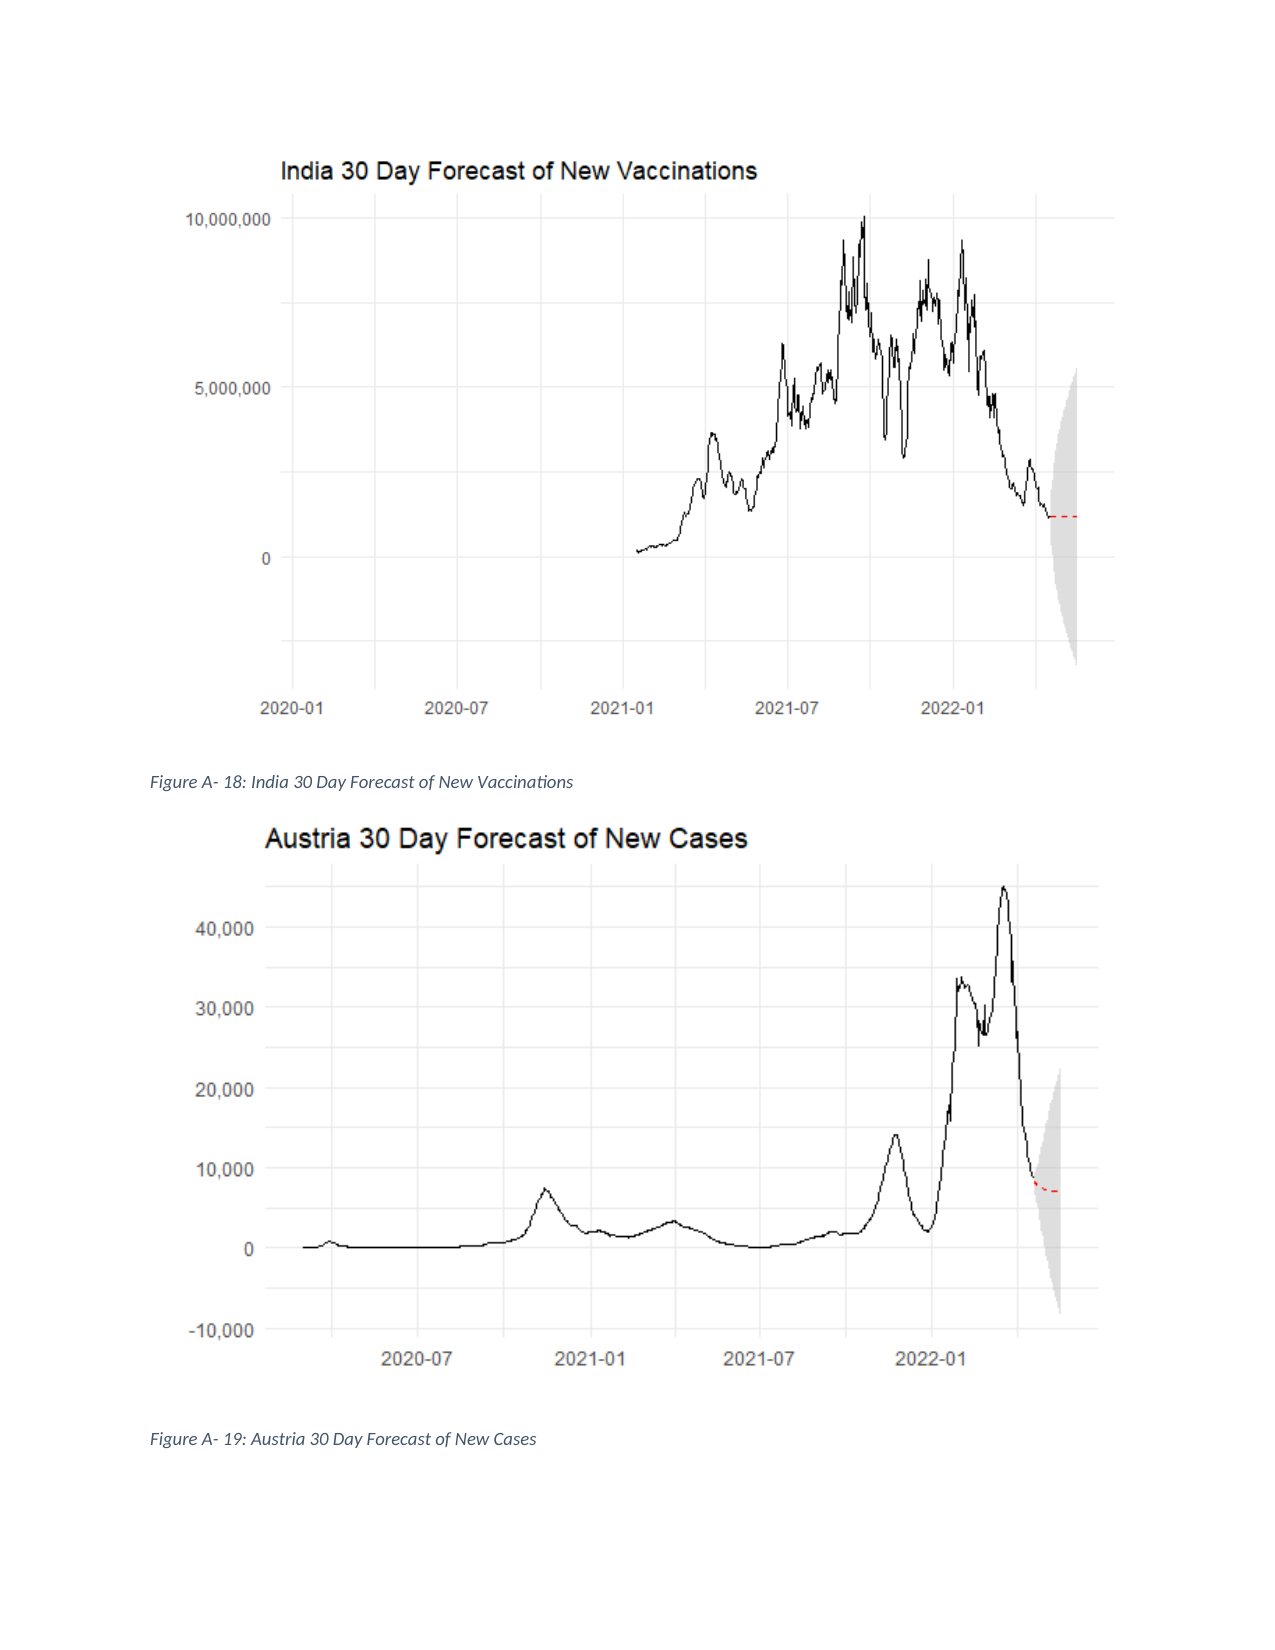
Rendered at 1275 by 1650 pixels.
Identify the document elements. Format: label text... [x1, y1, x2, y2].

picture [150, 150, 1125, 752]
text Figure A- 19: Austria 30 Day Forecast of New Cases [150, 1427, 1125, 1450]
picture [150, 814, 1111, 1408]
text Figure A- 18: India 30 Day Forecast of New Vaccinations [150, 771, 1125, 793]
